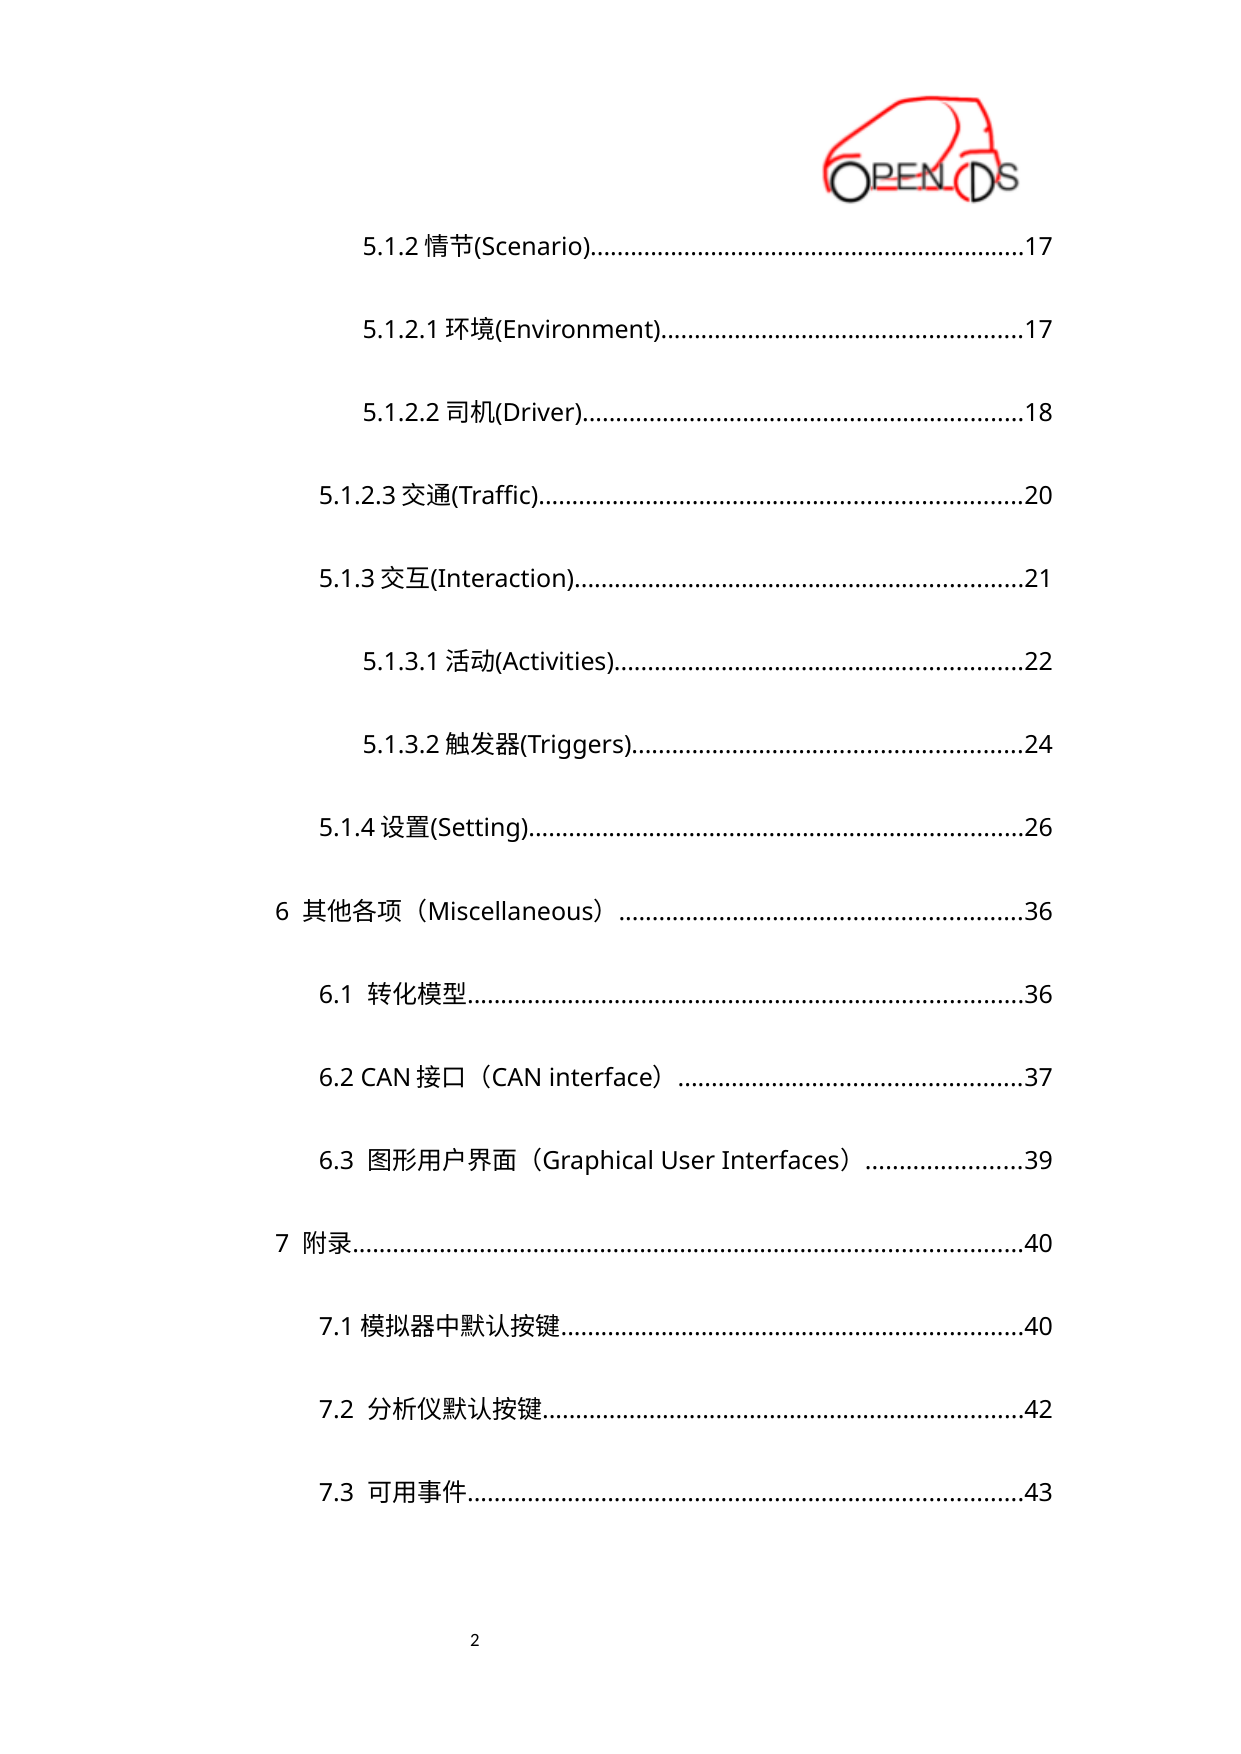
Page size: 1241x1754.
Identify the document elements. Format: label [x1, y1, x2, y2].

picture [788, 90, 1053, 210]
